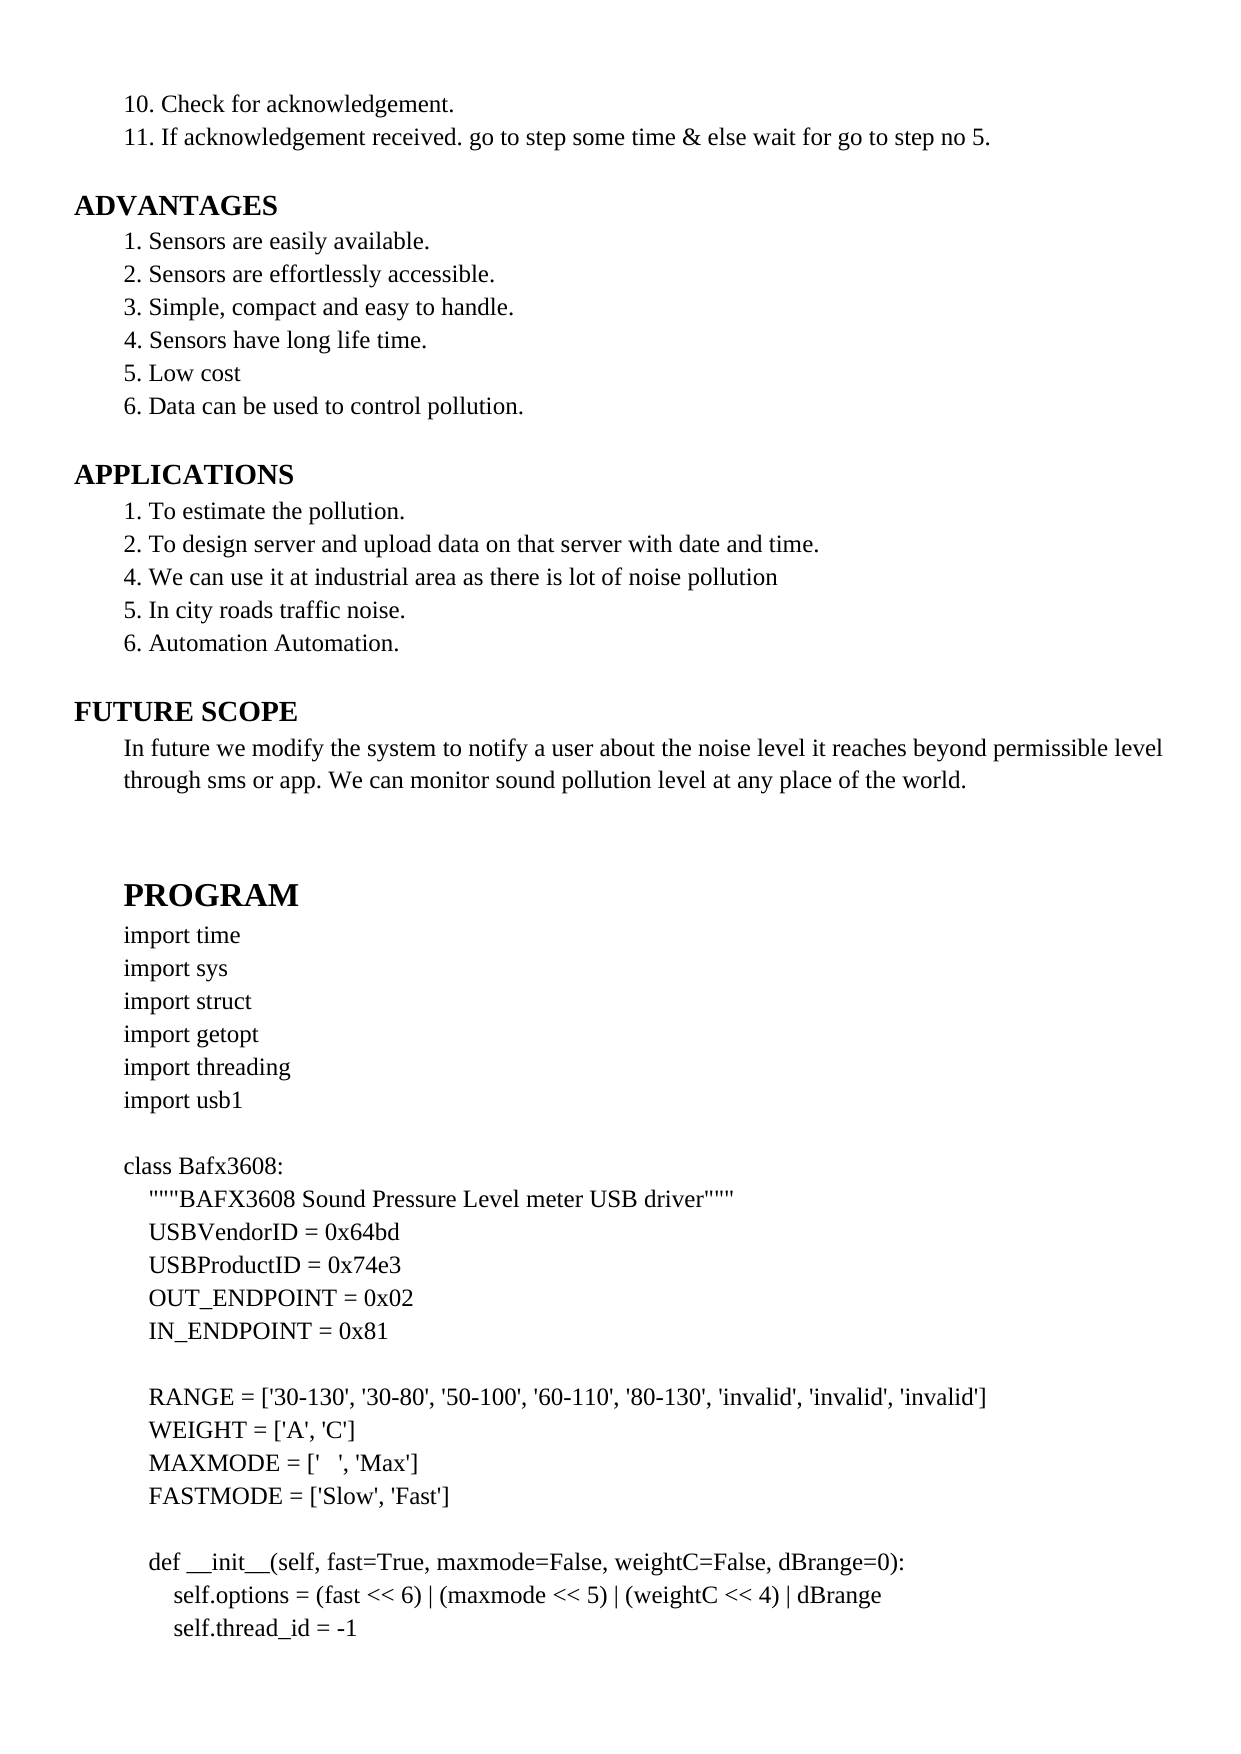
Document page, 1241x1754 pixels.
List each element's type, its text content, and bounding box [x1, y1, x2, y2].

text FUTURE SCOPE [74, 694, 1167, 728]
list self.options = (fast << 6) | (maxmode << 5) | (weightC << 4) | dBrange [123, 1580, 1167, 1609]
list 5. Low cost [123, 358, 1167, 387]
list 2. Sensors are effortlessly accessible. [123, 259, 1167, 288]
text APPLICATIONS [74, 457, 1167, 491]
list import struct [123, 986, 1167, 1014]
list IN_ENDPOINT = 0x81 [123, 1316, 1167, 1345]
list 2. To design server and upload data on that server with date and time. [123, 529, 1167, 558]
list 5. In city roads traffic noise. [123, 595, 1167, 624]
list 6. Data can be used to control pollution. [123, 391, 1167, 420]
list import usb1 [123, 1085, 1167, 1114]
list 11. If acknowledgement received. go to step some time & else wait for go to step no 5. [123, 122, 1167, 150]
list import getopt [123, 1019, 1167, 1048]
list 10. Check for acknowledgement. [123, 89, 1167, 117]
list In future we modify the system to notify a user about the noise level it reaches beyond permissible level through sms or app. We can monitor sound pollution level at any place of the world. [123, 733, 1167, 794]
list USBVendorID = 0x64bd [123, 1217, 1167, 1246]
list 1. Sensors are easily available. [123, 226, 1167, 255]
list self.thread_id = -1 [123, 1613, 1167, 1642]
list RANGE = ['30-130', '30-80', '50-100', '60-110', '80-130', 'invalid', 'invalid', 'invalid'] [123, 1382, 1167, 1411]
list 6. Automation Automation. [123, 628, 1167, 657]
list def __init__(self, fast=True, maxmode=False, weightC=False, dBrange=0): [123, 1547, 1167, 1576]
list USBProductID = 0x74e3 [123, 1250, 1167, 1279]
list import threading [123, 1052, 1167, 1081]
text ADVANTAGES [74, 188, 1167, 221]
list MAXMODE = [' ', 'Max'] [123, 1448, 1167, 1477]
list OUT_ENDPOINT = 0x02 [123, 1283, 1167, 1312]
list import time [123, 920, 1167, 948]
list 4. We can use it at industrial area as there is lot of noise pollution [123, 562, 1167, 591]
list WEIGHT = ['A', 'C'] [123, 1415, 1167, 1444]
list 1. To estimate the pollution. [123, 496, 1167, 525]
list FASTMODE = ['Slow', 'Fast'] [123, 1481, 1167, 1510]
list class Bafx3608: [123, 1151, 1167, 1180]
list """BAFX3608 Sound Pressure Level meter USB driver""" [123, 1184, 1167, 1213]
text 4. Sensors have long life time. [74, 325, 1167, 354]
list PROGRAM [123, 876, 1167, 914]
list 3. Simple, compact and easy to handle. [123, 292, 1167, 321]
list import sys [123, 953, 1167, 982]
